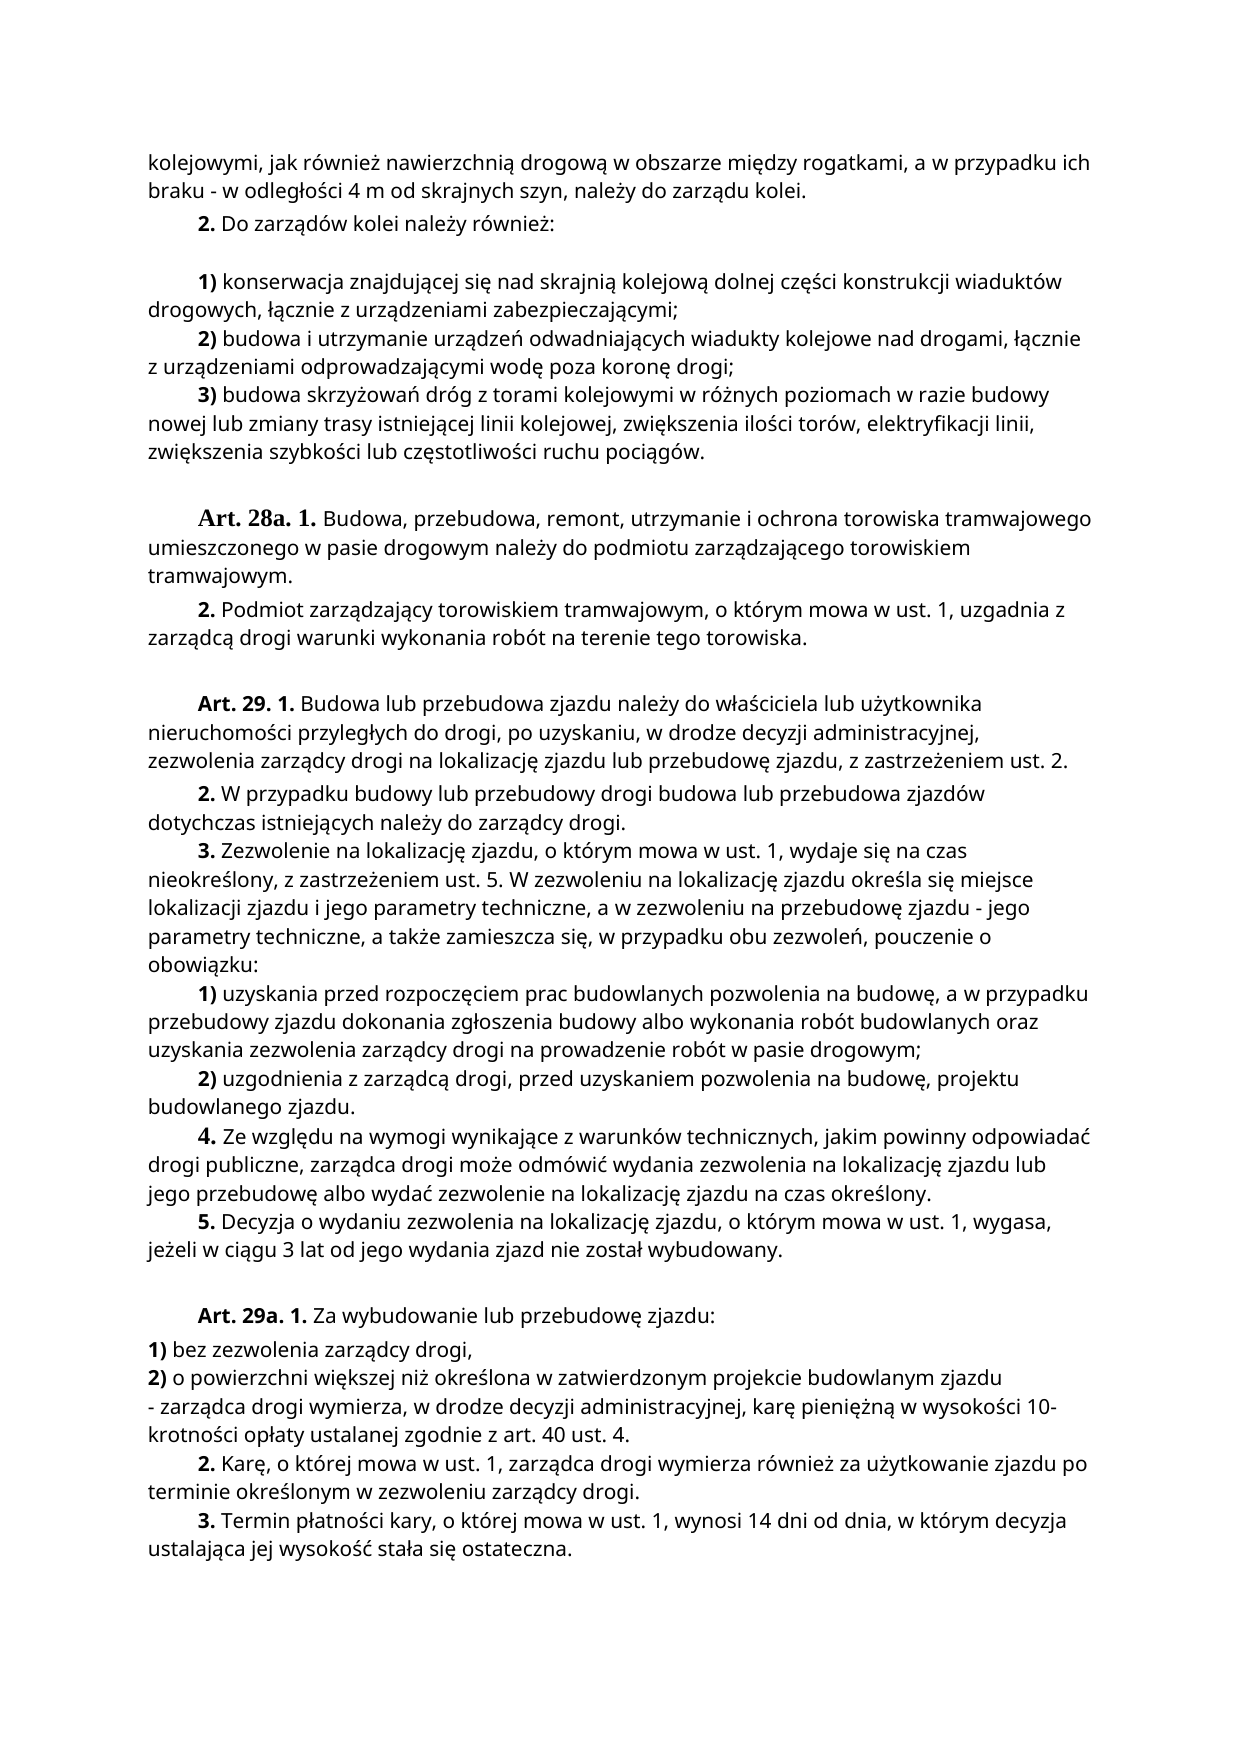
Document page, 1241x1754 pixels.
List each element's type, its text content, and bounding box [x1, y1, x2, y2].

text 2. Karę, o której mowa w ust. 1, zarządca drogi wymierza również za użytkowanie zjazdu po terminie określonym w zezwoleniu zarządcy drogi. [148, 1449, 1093, 1506]
text 1) konserwacja znajdującej się nad skrajnią kolejową dolnej części konstrukcji wiaduktów drogowych, łącznie z urządzeniami zabezpieczającymi; [148, 267, 1093, 324]
text 3. Termin płatności kary, o której mowa w ust. 1, wynosi 14 dni od dnia, w którym decyzja ustalająca jej wysokość stała się ostateczna. [148, 1506, 1093, 1563]
text 5. Decyzja o wydaniu zezwolenia na lokalizację zjazdu, o którym mowa w ust. 1, wygasa, jeżeli w ciągu 3 lat od jego wydania zjazd nie został wybudowany. [148, 1207, 1093, 1264]
text Art. 28a. 1. Budowa, przebudowa, remont, utrzymanie i ochrona torowiska tramwajowego umieszczonego w pasie drogowym należy do podmiotu zarządzającego torowiskiem tramwajowym. [148, 503, 1093, 590]
text 1) uzyskania przed rozpoczęciem prac budowlanych pozwolenia na budowę, a w przypadku przebudowy zjazdu dokonania zgłoszenia budowy albo wykonania robót budowlanych oraz uzyskania zezwolenia zarządcy drogi na prowadzenie robót w pasie drogowym; [148, 979, 1093, 1064]
text Art. 29. 1. Budowa lub przebudowa zjazdu należy do właściciela lub użytkownika nieruchomości przyległych do drogi, po uzyskaniu, w drodze decyzji administracyjnej, zezwolenia zarządcy drogi na lokalizację zjazdu lub przebudowę zjazdu, z zastrzeżeniem ust. 2. [148, 689, 1093, 774]
text - zarządca drogi wymierza, w drodze decyzji administracyjnej, karę pieniężną w wysokości 10-krotności opłaty ustalanej zgodnie z art. 40 ust. 4. [148, 1392, 1093, 1449]
text Art. 29a. 1. Za wybudowanie lub przebudowę zjazdu: [148, 1302, 1093, 1330]
text 2) budowa i utrzymanie urządzeń odwadniających wiadukty kolejowe nad drogami, łącznie z urządzeniami odprowadzającymi wodę poza koronę drogi; [148, 324, 1093, 381]
text 2. Podmiot zarządzający torowiskiem tramwajowym, o którym mowa w ust. 1, uzgadnia z zarządcą drogi warunki wykonania robót na terenie tego torowiska. [148, 595, 1093, 652]
text 3. Zezwolenie na lokalizację zjazdu, o którym mowa w ust. 1, wydaje się na czas nieokreślony, z zastrzeżeniem ust. 5. W zezwoleniu na lokalizację zjazdu określa się miejsce lokalizacji zjazdu i jego parametry techniczne, a w zezwoleniu na przebudowę zjazdu - jego parametry techniczne, a także zamieszcza się, w przypadku obu zezwoleń, pouczenie o obowiązku: [148, 836, 1093, 979]
text 2. W przypadku budowy lub przebudowy drogi budowa lub przebudowa zjazdów dotychczas istniejących należy do zarządcy drogi. [148, 779, 1093, 836]
text 1) bez zezwolenia zarządcy drogi, [148, 1335, 1093, 1363]
text 3) budowa skrzyżowań dróg z torami kolejowymi w różnych poziomach w razie budowy nowej lub zmiany trasy istniejącej linii kolejowej, zwiększenia ilości torów, elektryfikacji linii, zwiększenia szybkości lub częstotliwości ruchu pociągów. [148, 381, 1093, 466]
text 2) o powierzchni większej niż określona w zatwierdzonym projekcie budowlanym zjazdu [148, 1363, 1093, 1392]
text 4. Ze względu na wymogi wynikające z warunków technicznych, jakim powinny odpowiadać drogi publiczne, zarządca drogi może odmówić wydania zezwolenia na lokalizację zjazdu lub jego przebudowę albo wydać zezwolenie na lokalizację zjazdu na czas określony. [148, 1121, 1093, 1207]
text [148, 148, 1093, 204]
text 2. Do zarządów kolei należy również: [148, 209, 1093, 267]
text 2) uzgodnienia z zarządcą drogi, przed uzyskaniem pozwolenia na budowę, projektu budowlanego zjazdu. [148, 1064, 1093, 1121]
